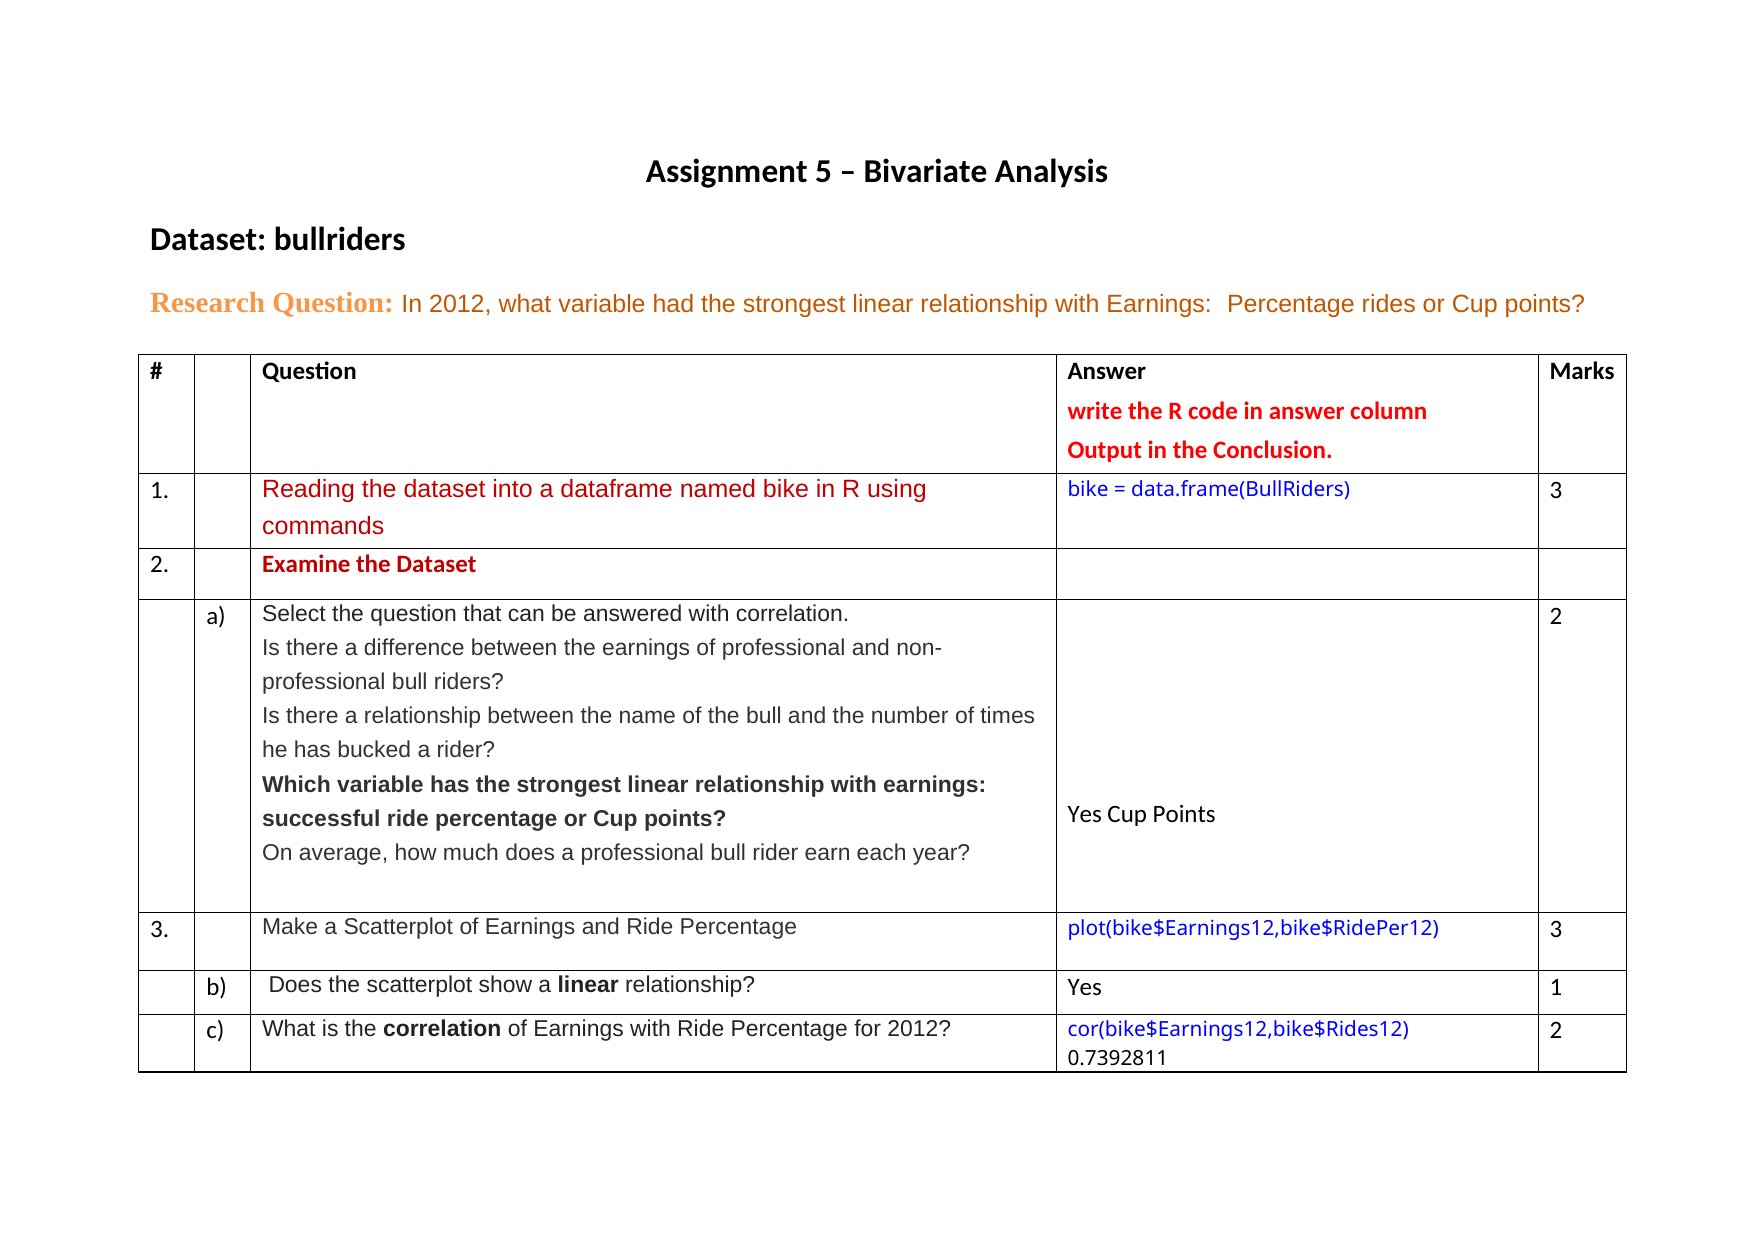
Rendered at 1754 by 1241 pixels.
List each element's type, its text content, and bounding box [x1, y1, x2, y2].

table_cell 3 [1539, 913, 1626, 970]
table_cell 1. [139, 474, 194, 548]
text Dataset: bullriders [150, 218, 1604, 258]
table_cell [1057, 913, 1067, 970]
table_cell 2 [1539, 600, 1626, 912]
table_cell Yes Cup Points [1057, 600, 1538, 912]
table_header [195, 355, 250, 473]
table_cell 1 [1539, 971, 1626, 1013]
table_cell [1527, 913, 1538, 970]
table_cell 2 [1539, 1015, 1626, 1071]
table_cell Make a Scatterplot of Earnings and Ride Percentage [251, 913, 1056, 970]
text Research Question: In 2012, what variable had the strongest linear relationship with Earnings: Percentage rides or Cup points? [150, 285, 1604, 319]
table_cell [139, 600, 194, 912]
table_cell Reading the dataset into a dataframe named bike in R using commands [251, 474, 1056, 548]
table_cell [1539, 549, 1626, 599]
table_header Question [251, 355, 1056, 473]
table_header Answer write the R code in answer column Output in the Conclusion. [1057, 355, 1538, 473]
table_cell Yes [1057, 971, 1538, 1013]
table_cell bike = data.frame(BullRiders) [1057, 474, 1538, 548]
table_header Marks [1539, 355, 1626, 473]
table_cell Select the question that can be answered with correlation. Is there a difference between the earnings of professional and non-professional bull riders? Is there a relationship between the name of the bull and the number of times he has bucked a rider? Which variable has the strongest linear relationship with earnings: successful ride percentage or Cup points? On average, how much does a professional bull rider earn each year? [251, 600, 1056, 912]
table_cell [195, 913, 250, 970]
table_cell 2. [139, 549, 194, 599]
table_cell [195, 549, 250, 599]
table_cell 3 [1539, 474, 1626, 548]
table_cell a) [195, 600, 250, 912]
table_cell 3. [139, 913, 194, 970]
table_cell [195, 474, 250, 548]
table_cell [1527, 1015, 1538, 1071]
text Assignment 5 – Bivariate Analysis [150, 150, 1604, 191]
table_cell What is the correlation of Earnings with Ride Percentage for 2012? [251, 1015, 1056, 1071]
table_cell c) [195, 1015, 250, 1071]
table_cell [251, 971, 1056, 1013]
table_cell [139, 971, 194, 1013]
table_cell Examine the Dataset [251, 549, 1056, 599]
table_header # [139, 355, 194, 473]
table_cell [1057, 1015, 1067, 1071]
table_cell [1057, 549, 1538, 599]
table_cell [139, 1015, 194, 1071]
table_cell b) [195, 971, 250, 1013]
